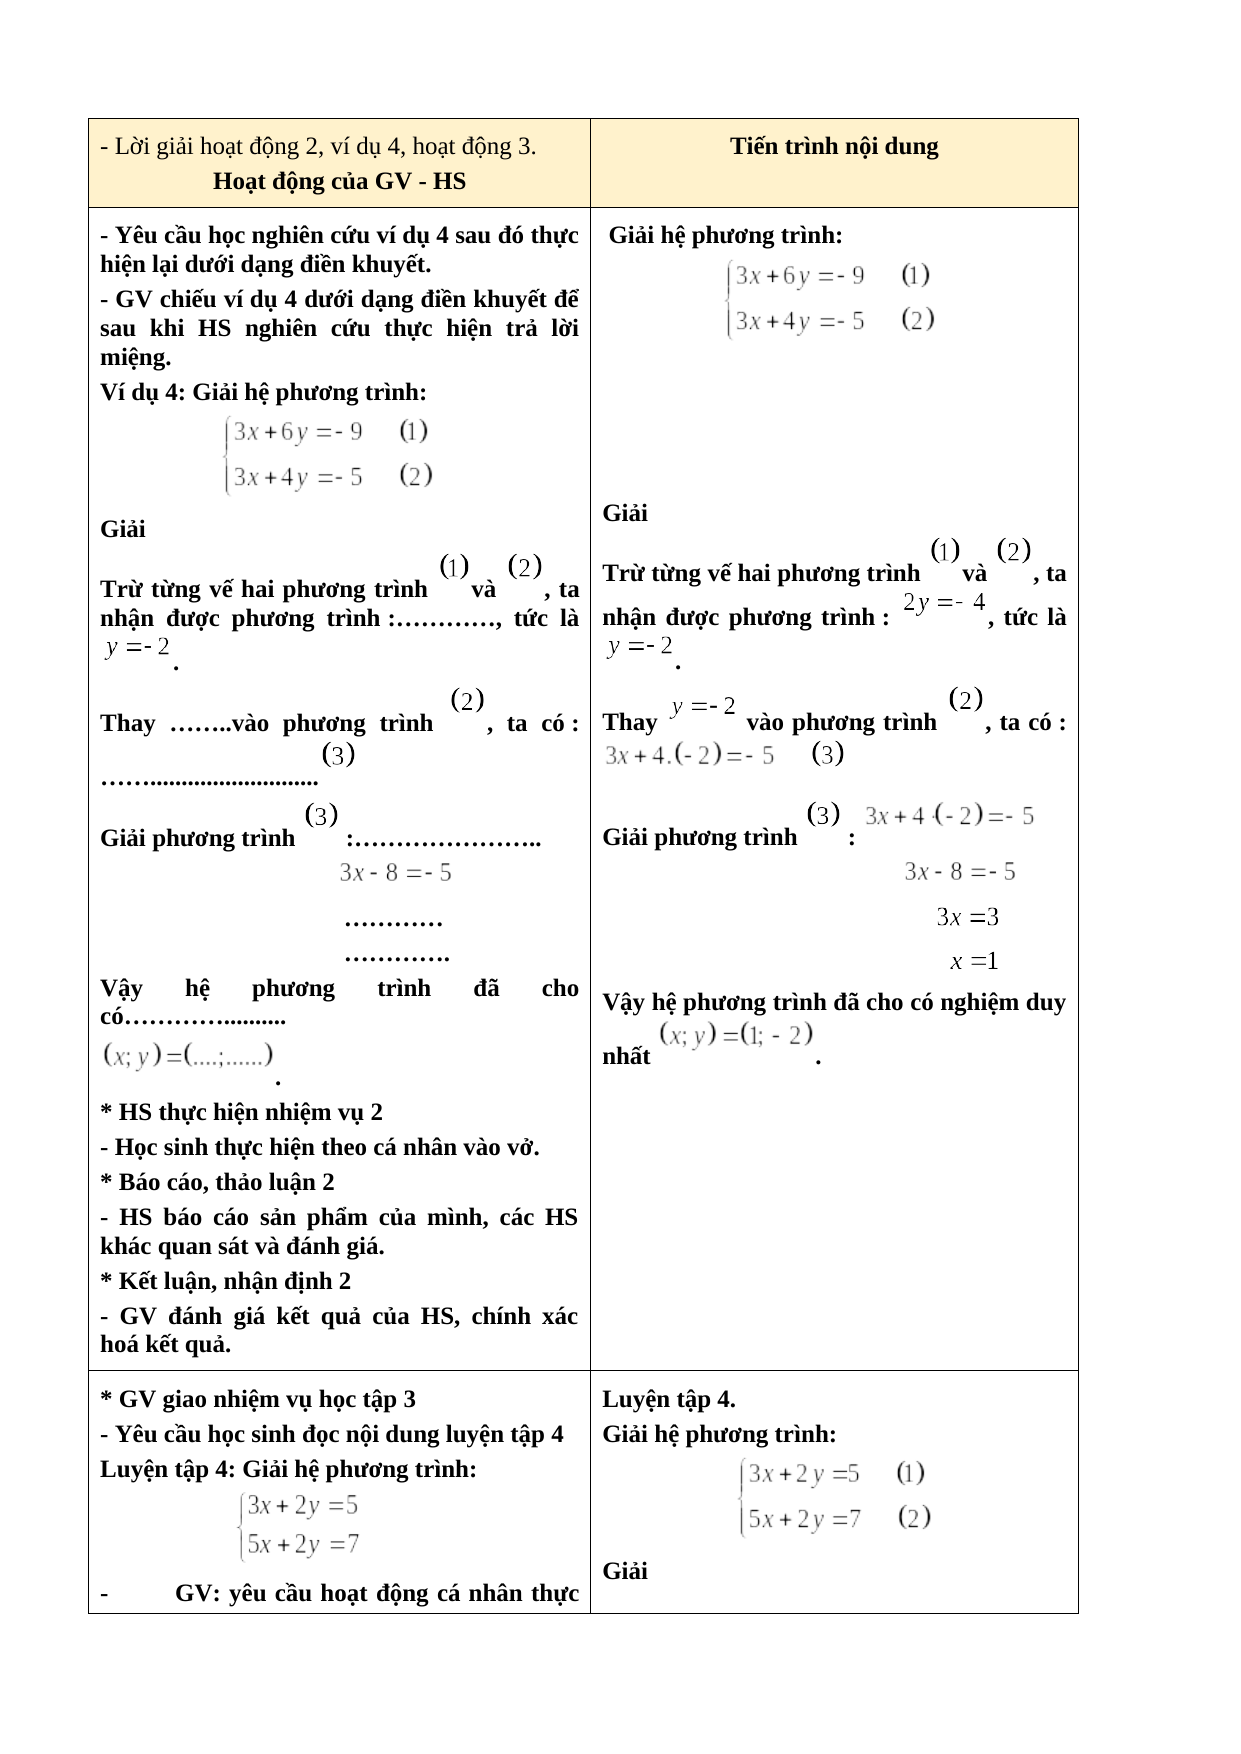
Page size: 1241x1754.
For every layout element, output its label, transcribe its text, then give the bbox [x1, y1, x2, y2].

table_header - Lời giải hoạt động 2, ví dụ 4, hoạt động 3. Hoạt động của GV - HS [89, 119, 590, 207]
table_header Tiến trình nội dung [591, 119, 1078, 207]
